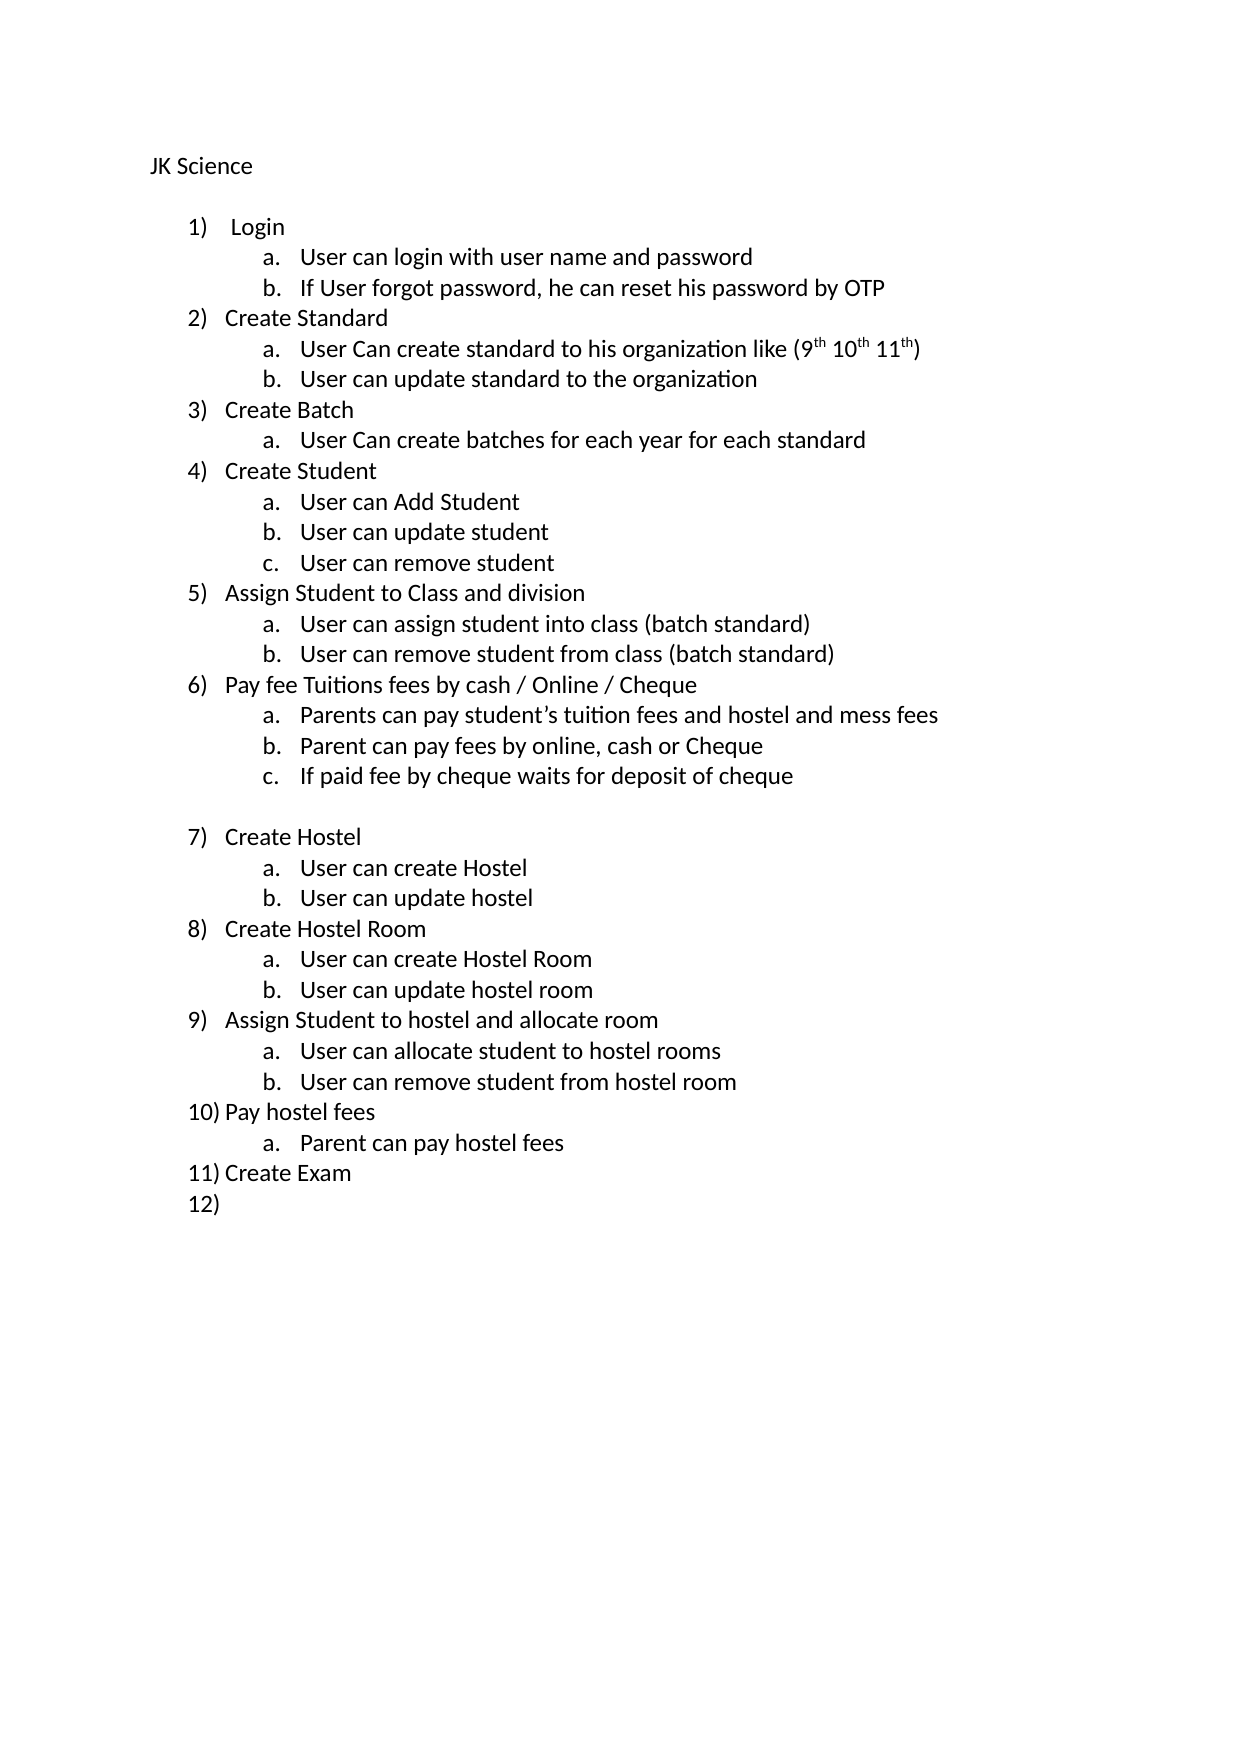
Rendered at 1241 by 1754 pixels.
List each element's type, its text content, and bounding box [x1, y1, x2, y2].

list Assign Student to Class and division [187, 577, 1090, 608]
list User can create Hostel Room [262, 943, 1090, 974]
list If paid fee by cheque waits for deposit of cheque [262, 760, 1090, 791]
list Parent can pay fees by online, cash or Cheque [262, 730, 1090, 760]
list Pay fee Tuitions fees by cash / Online / Cheque [187, 669, 1090, 699]
list Create Batch [187, 394, 1090, 425]
list Create Exam [187, 1157, 1090, 1188]
list User can remove student [262, 547, 1090, 577]
list User can update student [262, 516, 1090, 547]
list Pay hostel fees [187, 1096, 1090, 1127]
list User can remove student from class (batch standard) [262, 638, 1090, 669]
list Create Hostel [187, 821, 1090, 852]
list User can Add Student [262, 486, 1090, 516]
list User Can create batches for each year for each standard [262, 425, 1090, 455]
list User can assign student into class (batch standard) [262, 608, 1090, 638]
list User can create Hostel [262, 852, 1090, 882]
list Create Hostel Room [187, 913, 1090, 943]
list Parent can pay hostel fees [262, 1127, 1090, 1157]
list Login [187, 211, 1090, 242]
text JK Science [150, 150, 1090, 181]
list Create Standard [187, 303, 1090, 333]
list Create Student [187, 455, 1090, 486]
list User can remove student from hostel room [262, 1066, 1090, 1096]
list User can update hostel [262, 882, 1090, 913]
list User Can create standard to his organization like (9th 10th 11th) [262, 333, 1090, 364]
list User can allocate student to hostel rooms [262, 1035, 1090, 1066]
list Assign Student to hostel and allocate room [187, 1004, 1090, 1035]
list Parents can pay student’s tuition fees and hostel and mess fees [262, 699, 1090, 730]
list User can update hostel room [262, 974, 1090, 1004]
list User can login with user name and password [262, 242, 1090, 272]
list User can update standard to the organization [262, 364, 1090, 394]
list If User forgot password, he can reset his password by OTP [262, 272, 1090, 303]
